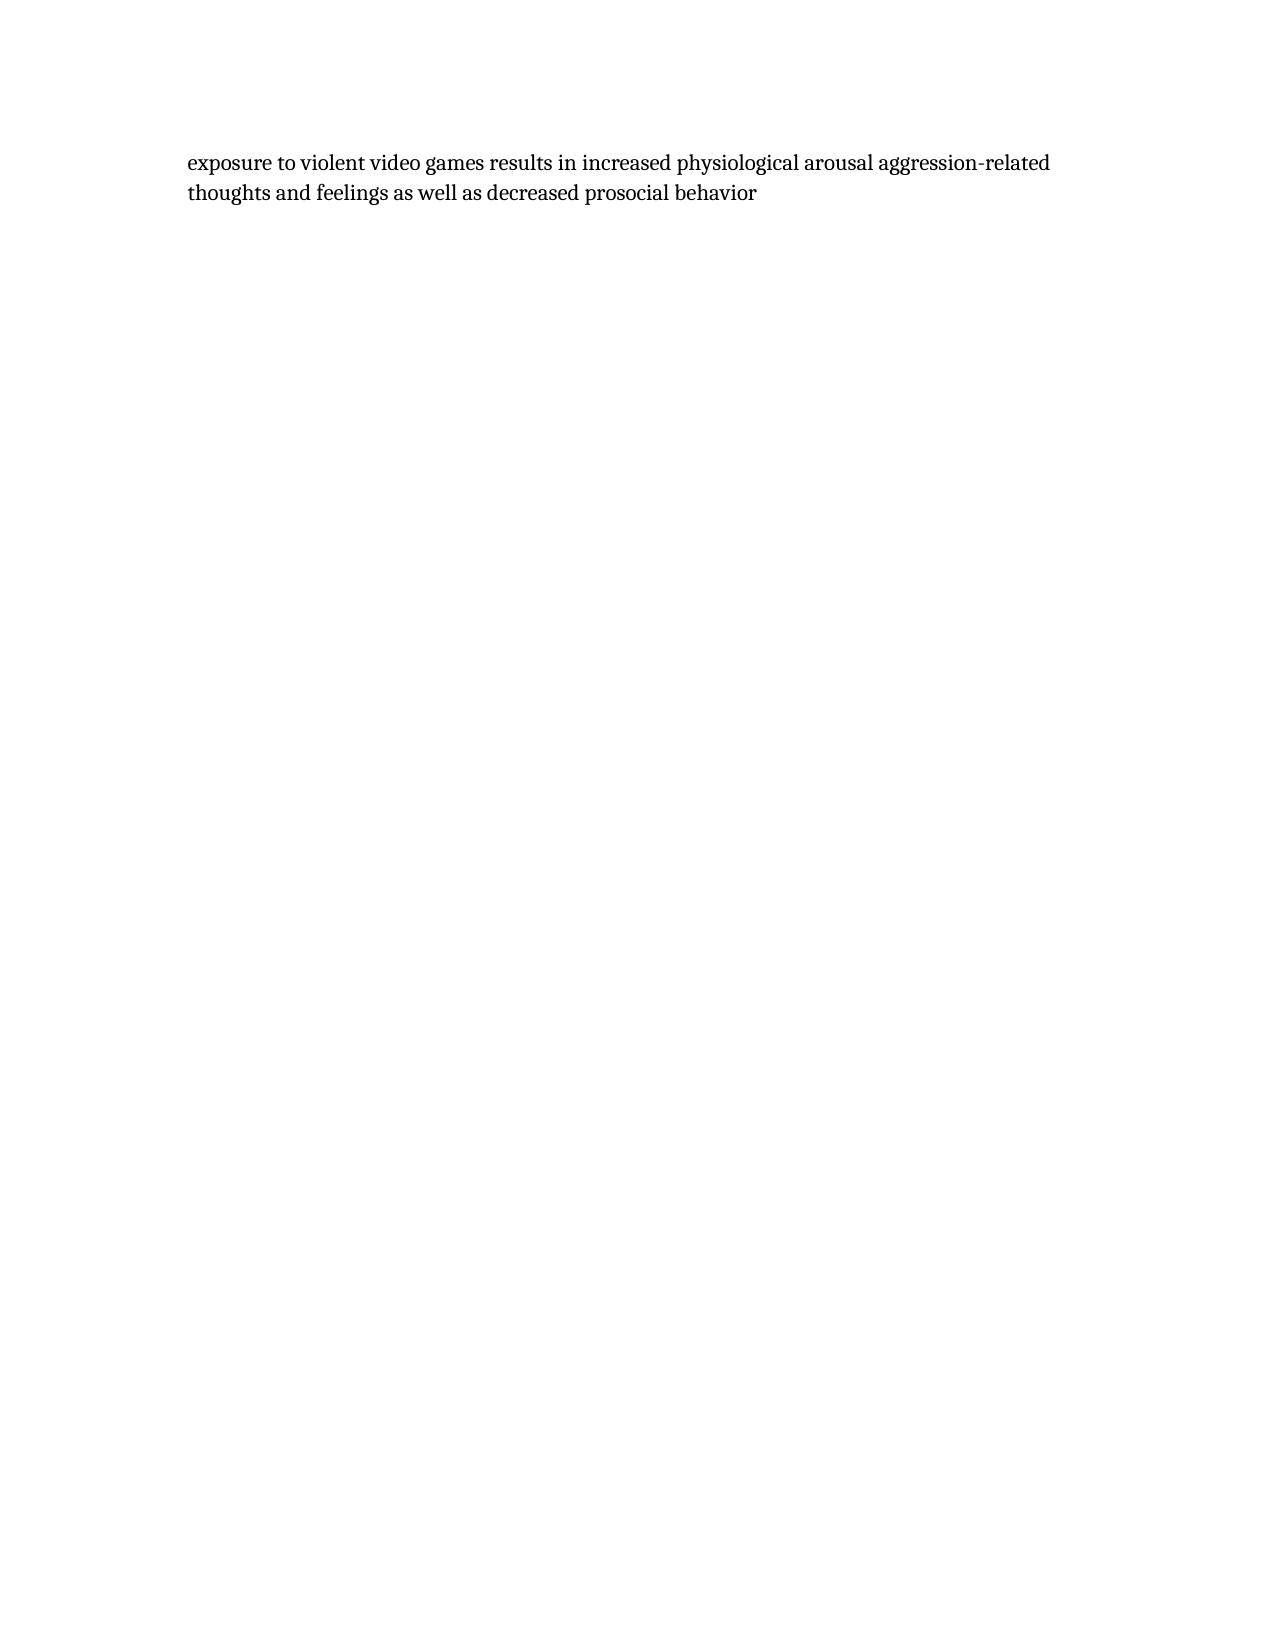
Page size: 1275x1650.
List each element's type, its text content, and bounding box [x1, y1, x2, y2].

text exposure to violent video games results in increased physiological arousal aggression-related thoughts and feelings as well as decreased prosocial behavior [187, 150, 1087, 207]
